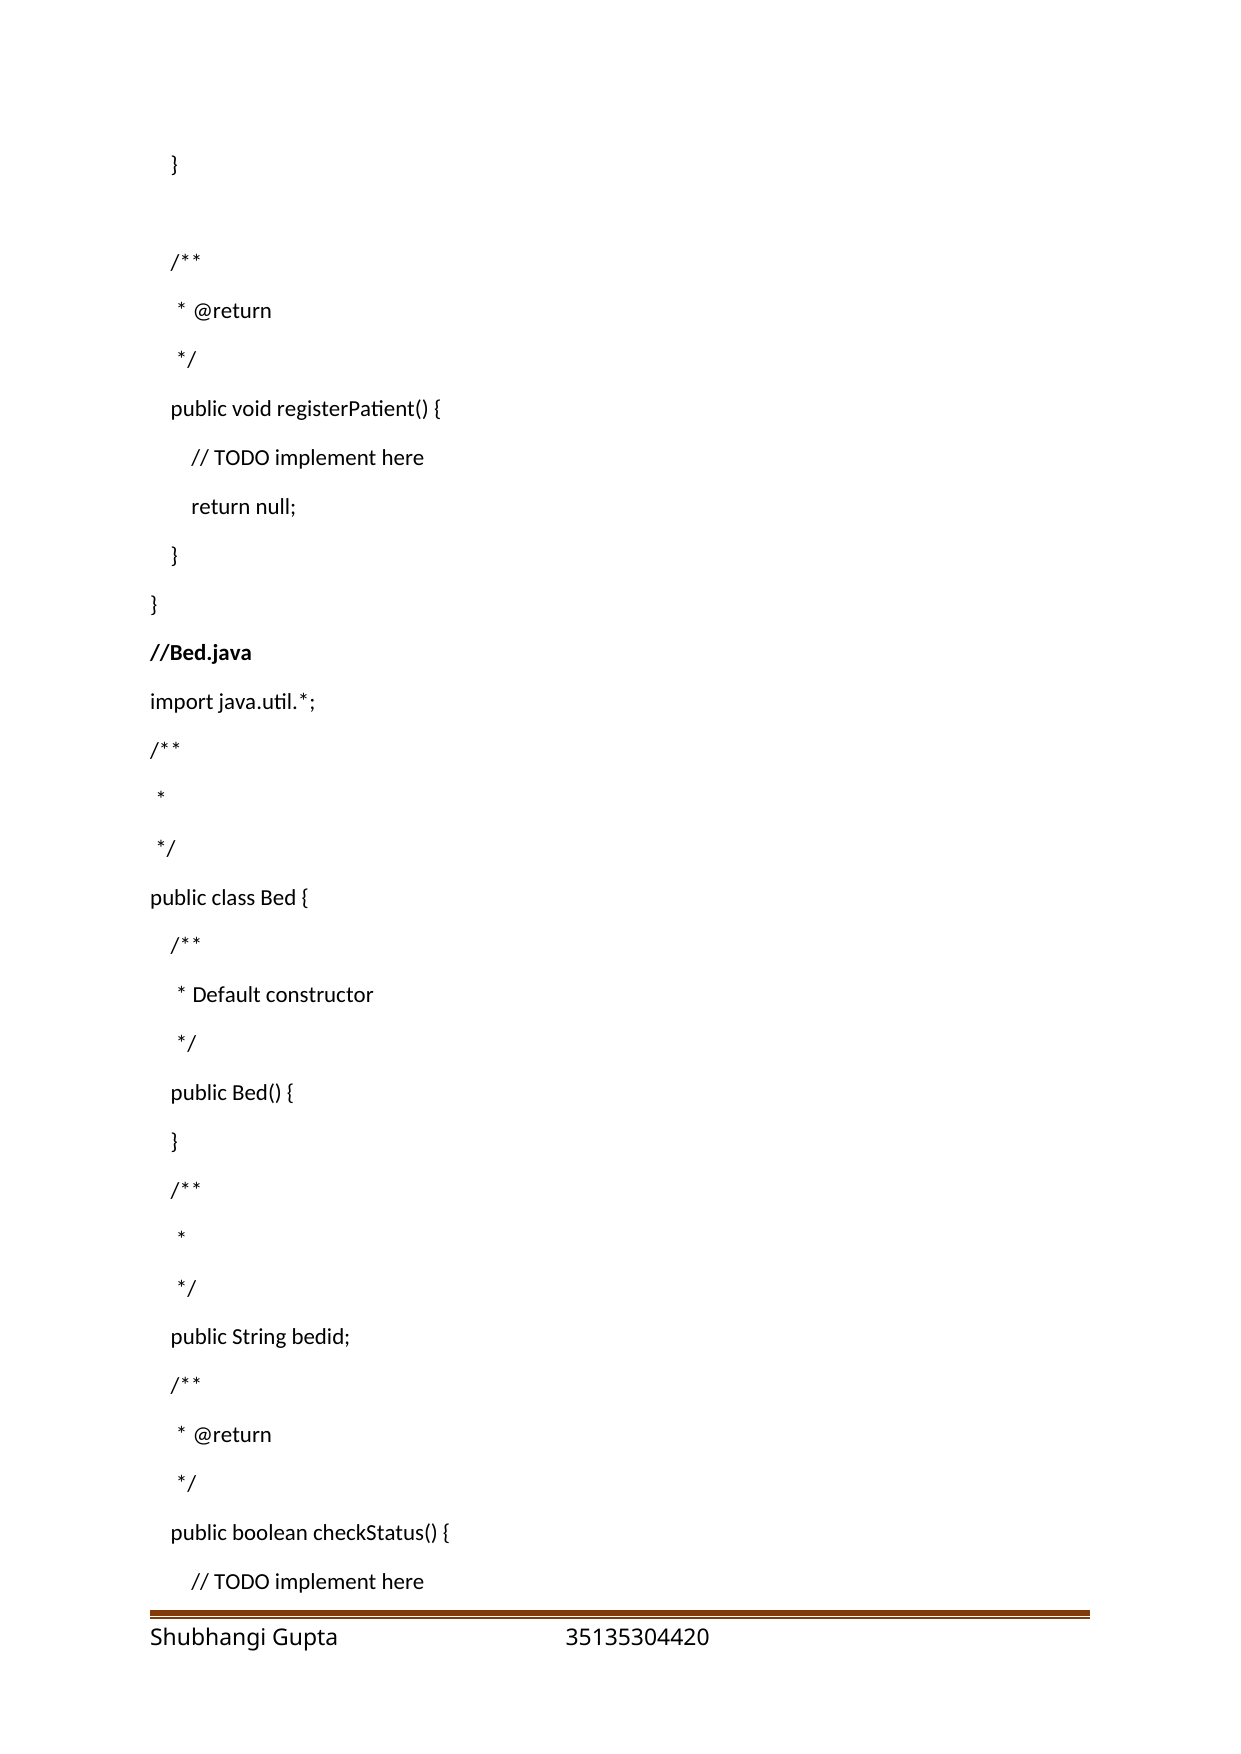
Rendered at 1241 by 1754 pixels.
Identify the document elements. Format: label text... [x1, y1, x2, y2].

text */ [150, 834, 1090, 862]
text // TODO implement here [150, 443, 1090, 471]
text /** [150, 1176, 1090, 1204]
text /** [150, 736, 1090, 764]
text * @return [150, 1420, 1090, 1448]
text //Bed.java [150, 638, 1090, 667]
text import java.util.*; [150, 687, 1090, 715]
text } [150, 150, 1090, 178]
text */ [150, 1274, 1090, 1302]
text * @return [150, 297, 1090, 324]
text // TODO implement here [150, 1567, 1090, 1595]
text * [150, 785, 1090, 813]
text * Default constructor [150, 981, 1090, 1008]
text public boolean checkStatus() { [150, 1518, 1090, 1546]
text } [150, 541, 1090, 569]
text return null; [150, 492, 1090, 520]
text */ [150, 1029, 1090, 1057]
text } [150, 1127, 1090, 1155]
text public String bedid; [150, 1322, 1090, 1351]
text /** [150, 932, 1090, 960]
text public void registerPatient() { [150, 394, 1090, 422]
text } [150, 590, 1090, 618]
text /** [150, 1371, 1090, 1399]
text * [150, 1225, 1090, 1253]
text */ [150, 1469, 1090, 1497]
text /** [150, 248, 1090, 276]
text */ [150, 345, 1090, 373]
text public Bed() { [150, 1078, 1090, 1106]
text public class Bed { [150, 883, 1090, 911]
